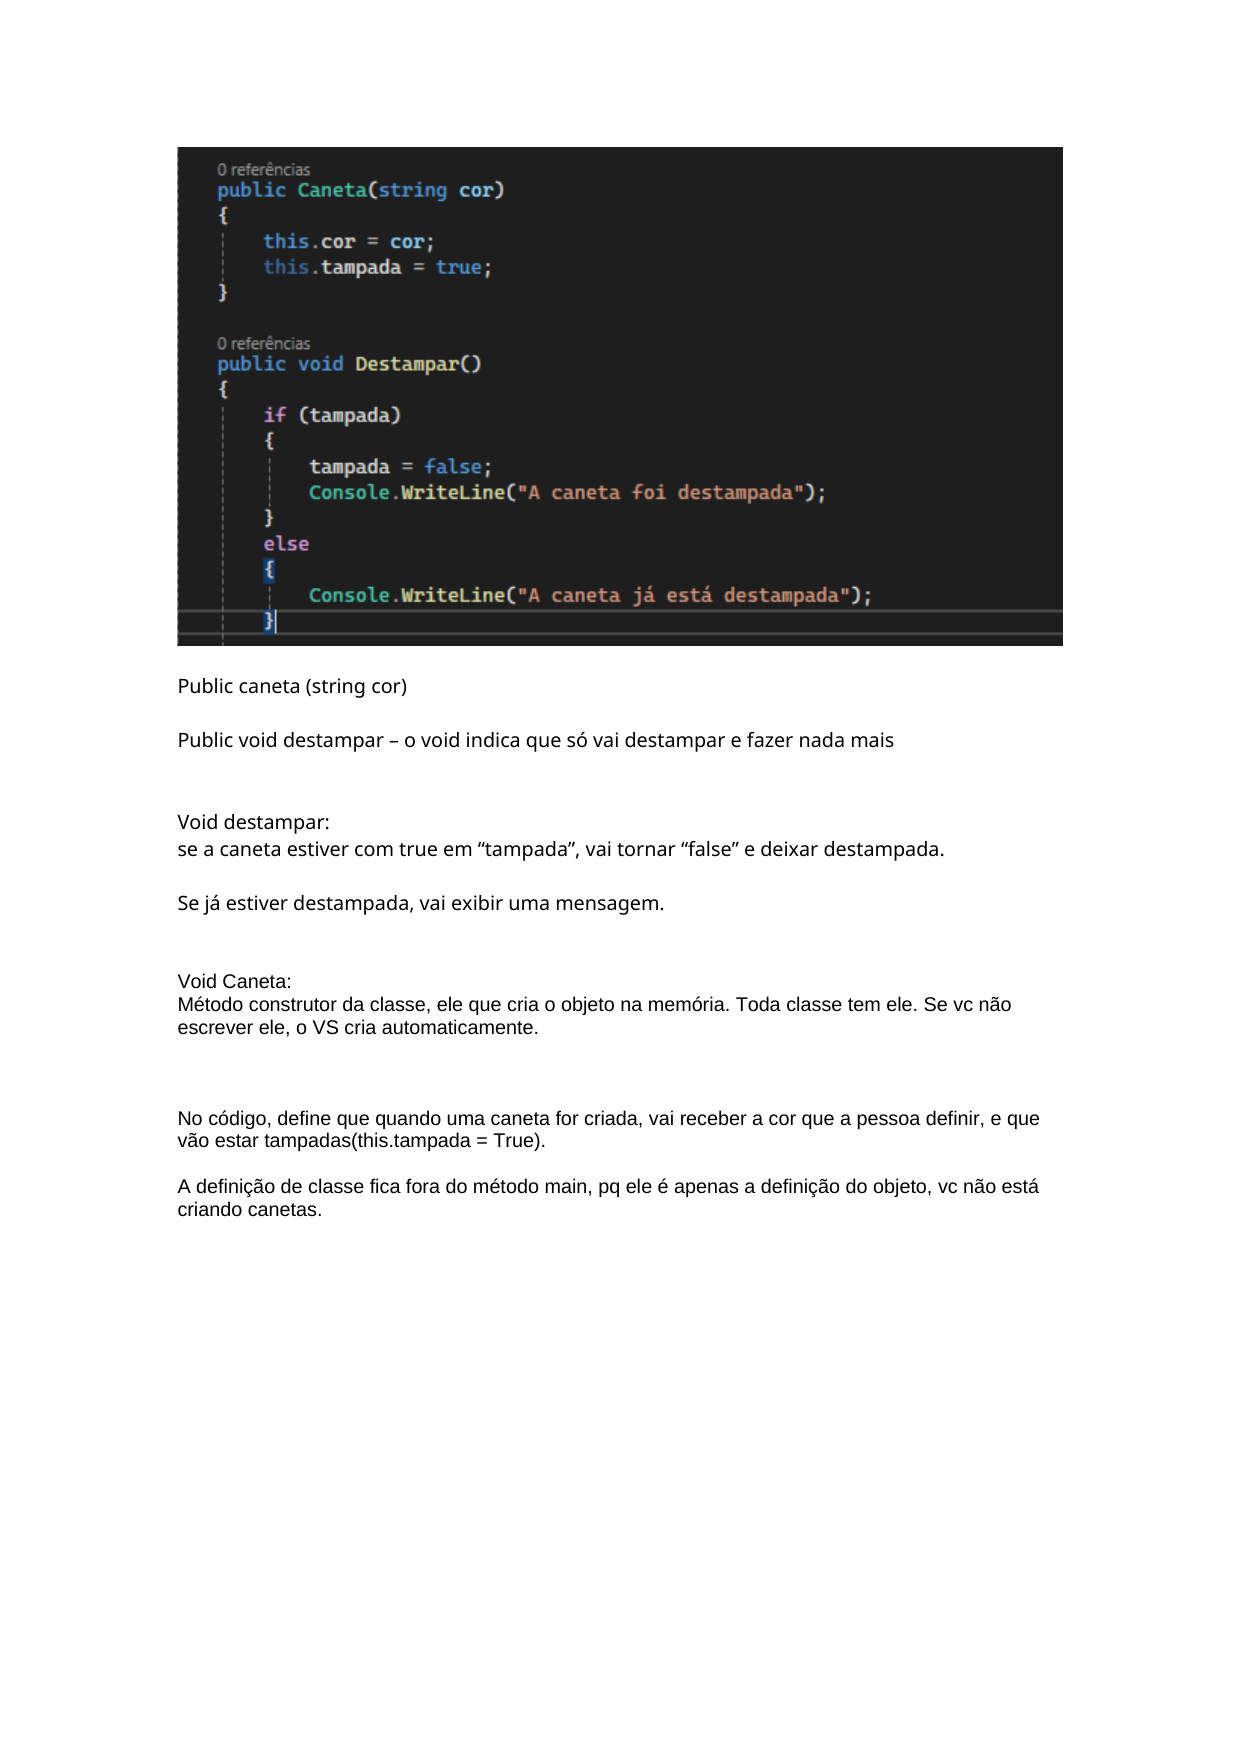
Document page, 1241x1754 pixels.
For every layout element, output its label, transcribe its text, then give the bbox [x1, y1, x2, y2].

text Void destampar: se a caneta estiver com true em “tampada”, vai tornar “false” e deixar destampada. Se já estiver destampada, vai exibir uma mensagem. [177, 808, 1063, 916]
picture [177, 147, 1063, 646]
text Public void destampar – o void indica que só vai destampar e fazer nada mais [177, 726, 1063, 808]
text Void Caneta: Método construtor da classe, ele que cria o objeto na memória. Toda classe tem ele. Se vc não escrever ele, o VS cria automaticamente. No código, define que quando uma caneta for criada, vai receber a cor que a pessoa definir, e que vão estar tampadas(this.tampada = True). A definição de classe fica fora do método main, pq ele é apenas a definição do objeto, vc não está criando canetas. [177, 970, 1063, 1248]
text Private bool tampada Comportamentos(métodos): Public caneta (string cor) [177, 646, 1063, 699]
